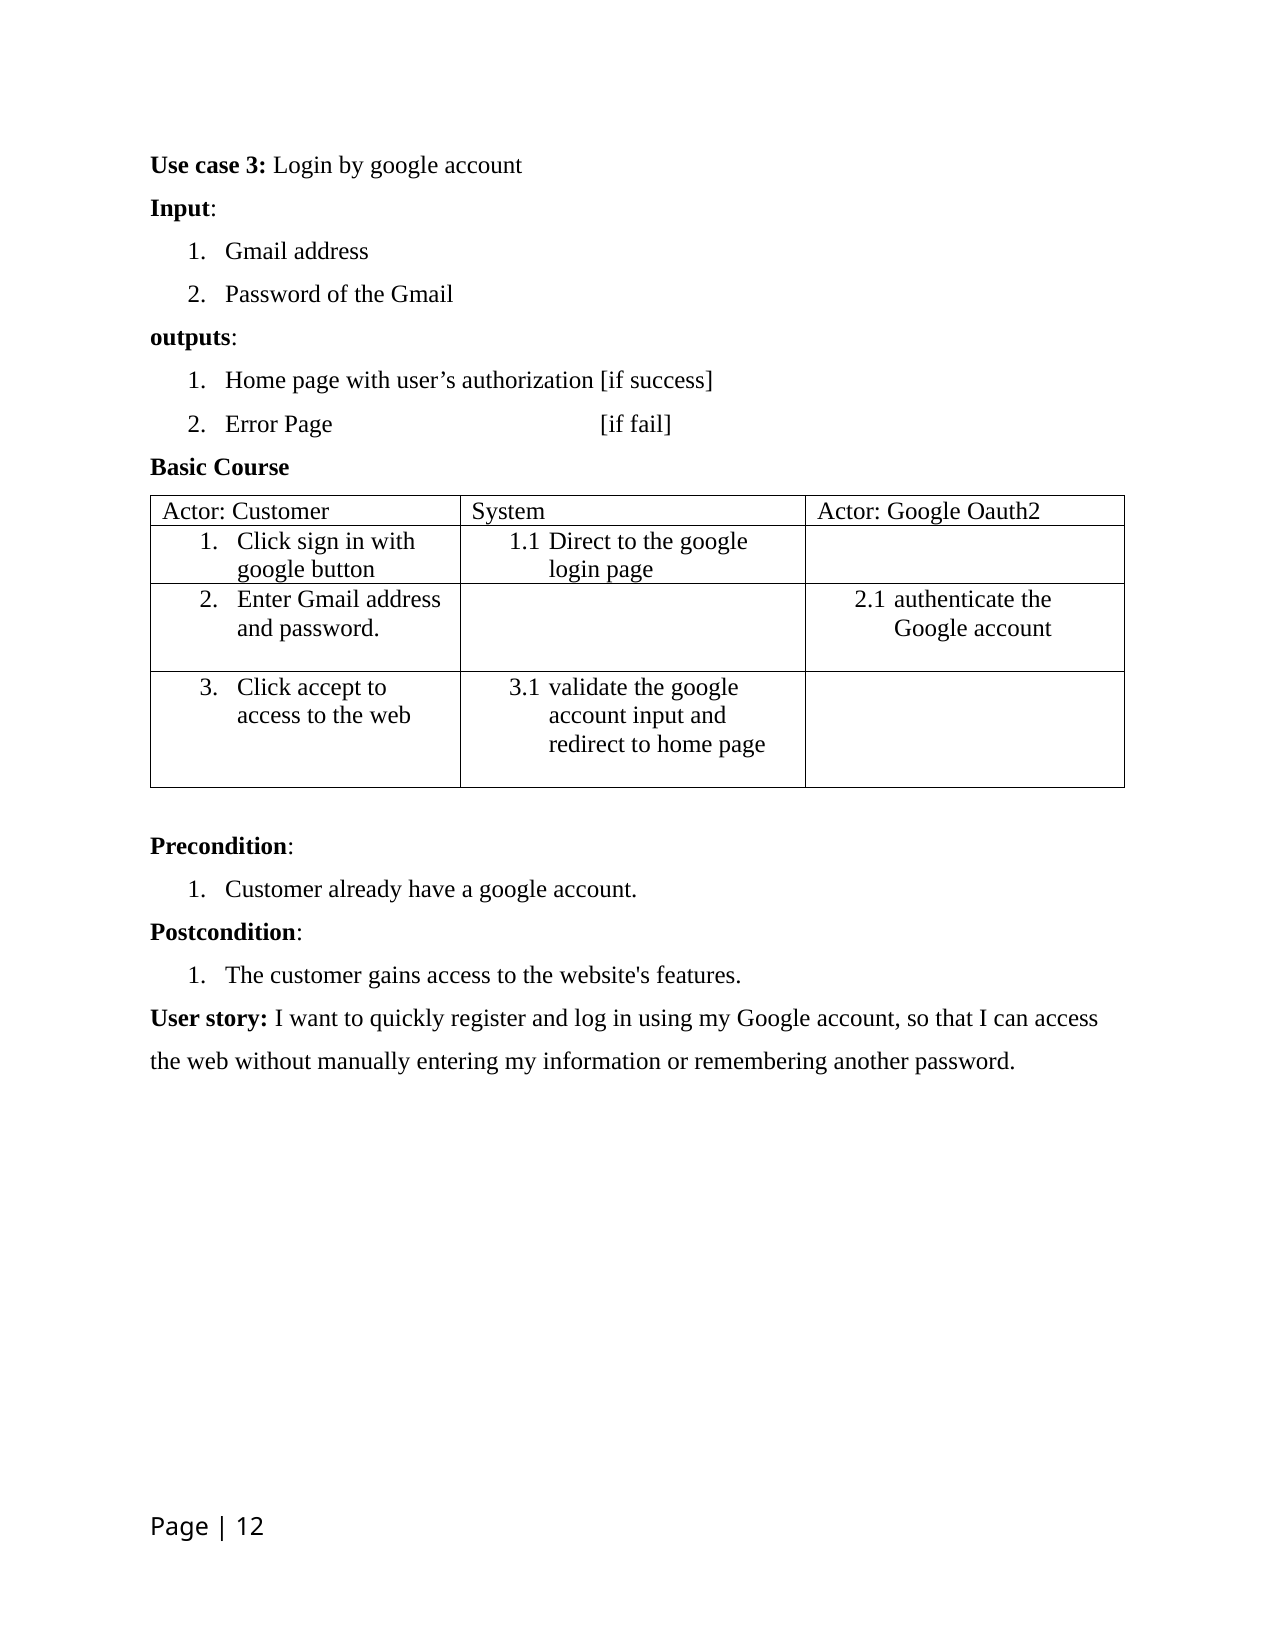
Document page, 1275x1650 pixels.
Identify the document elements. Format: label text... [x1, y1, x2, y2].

table_cell Direct to the google login page [461, 526, 805, 583]
list Error Page [if fail] [187, 409, 1125, 437]
list Gmail address [187, 236, 1125, 265]
table_header System [461, 496, 805, 525]
table_cell validate the google account input and redirect to home page [461, 672, 805, 787]
list The customer gains access to the website's features. [187, 960, 1125, 989]
text Precondition: [150, 831, 1125, 859]
text Basic Course [150, 452, 1125, 481]
table_cell [806, 672, 1124, 787]
list Home page with user’s authorization [if success] [187, 366, 1125, 394]
text outputs: [150, 322, 1125, 351]
text Postcondition: [150, 917, 1125, 946]
list Password of the Gmail [187, 279, 1125, 308]
table_cell Click sign in with google button [151, 526, 460, 583]
table_cell Enter Gmail address and password. [151, 584, 460, 671]
table_header Actor: Google Oauth2 [806, 496, 1124, 525]
table_cell [461, 584, 805, 671]
list Customer already have a google account. [187, 874, 1125, 903]
text Input: [150, 193, 1125, 222]
table_header Actor: Customer [151, 496, 460, 525]
text Use case 3: Login by google account [150, 150, 1125, 179]
table_cell [806, 526, 1124, 583]
table_cell authenticate the Google account [806, 584, 1124, 671]
text User story: I want to quickly register and log in using my Google account, so that I can access the web without manually entering my information or remembering another password. [150, 1003, 1125, 1075]
table_cell Click accept to access to the web [151, 672, 460, 787]
